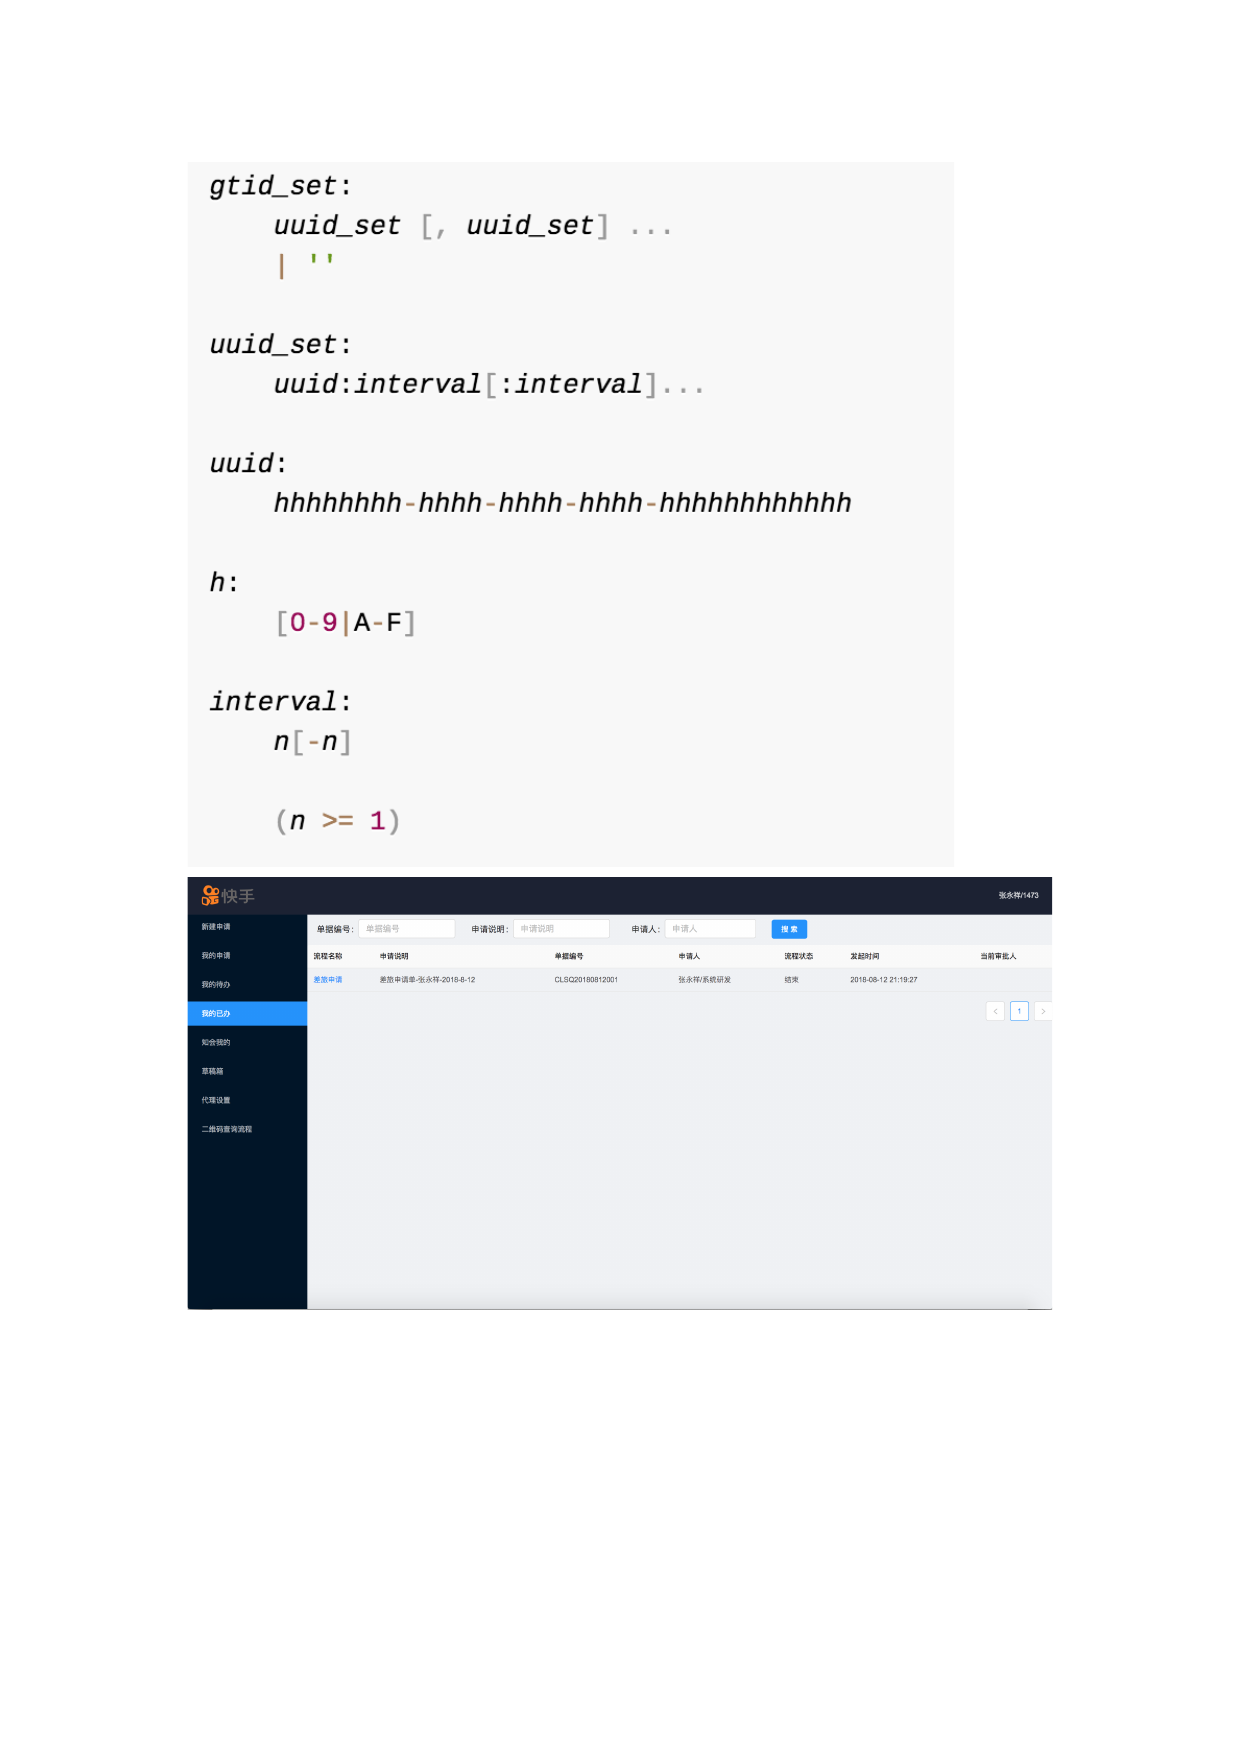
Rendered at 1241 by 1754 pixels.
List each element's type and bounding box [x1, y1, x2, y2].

picture [187, 162, 955, 867]
picture [187, 877, 1053, 1310]
